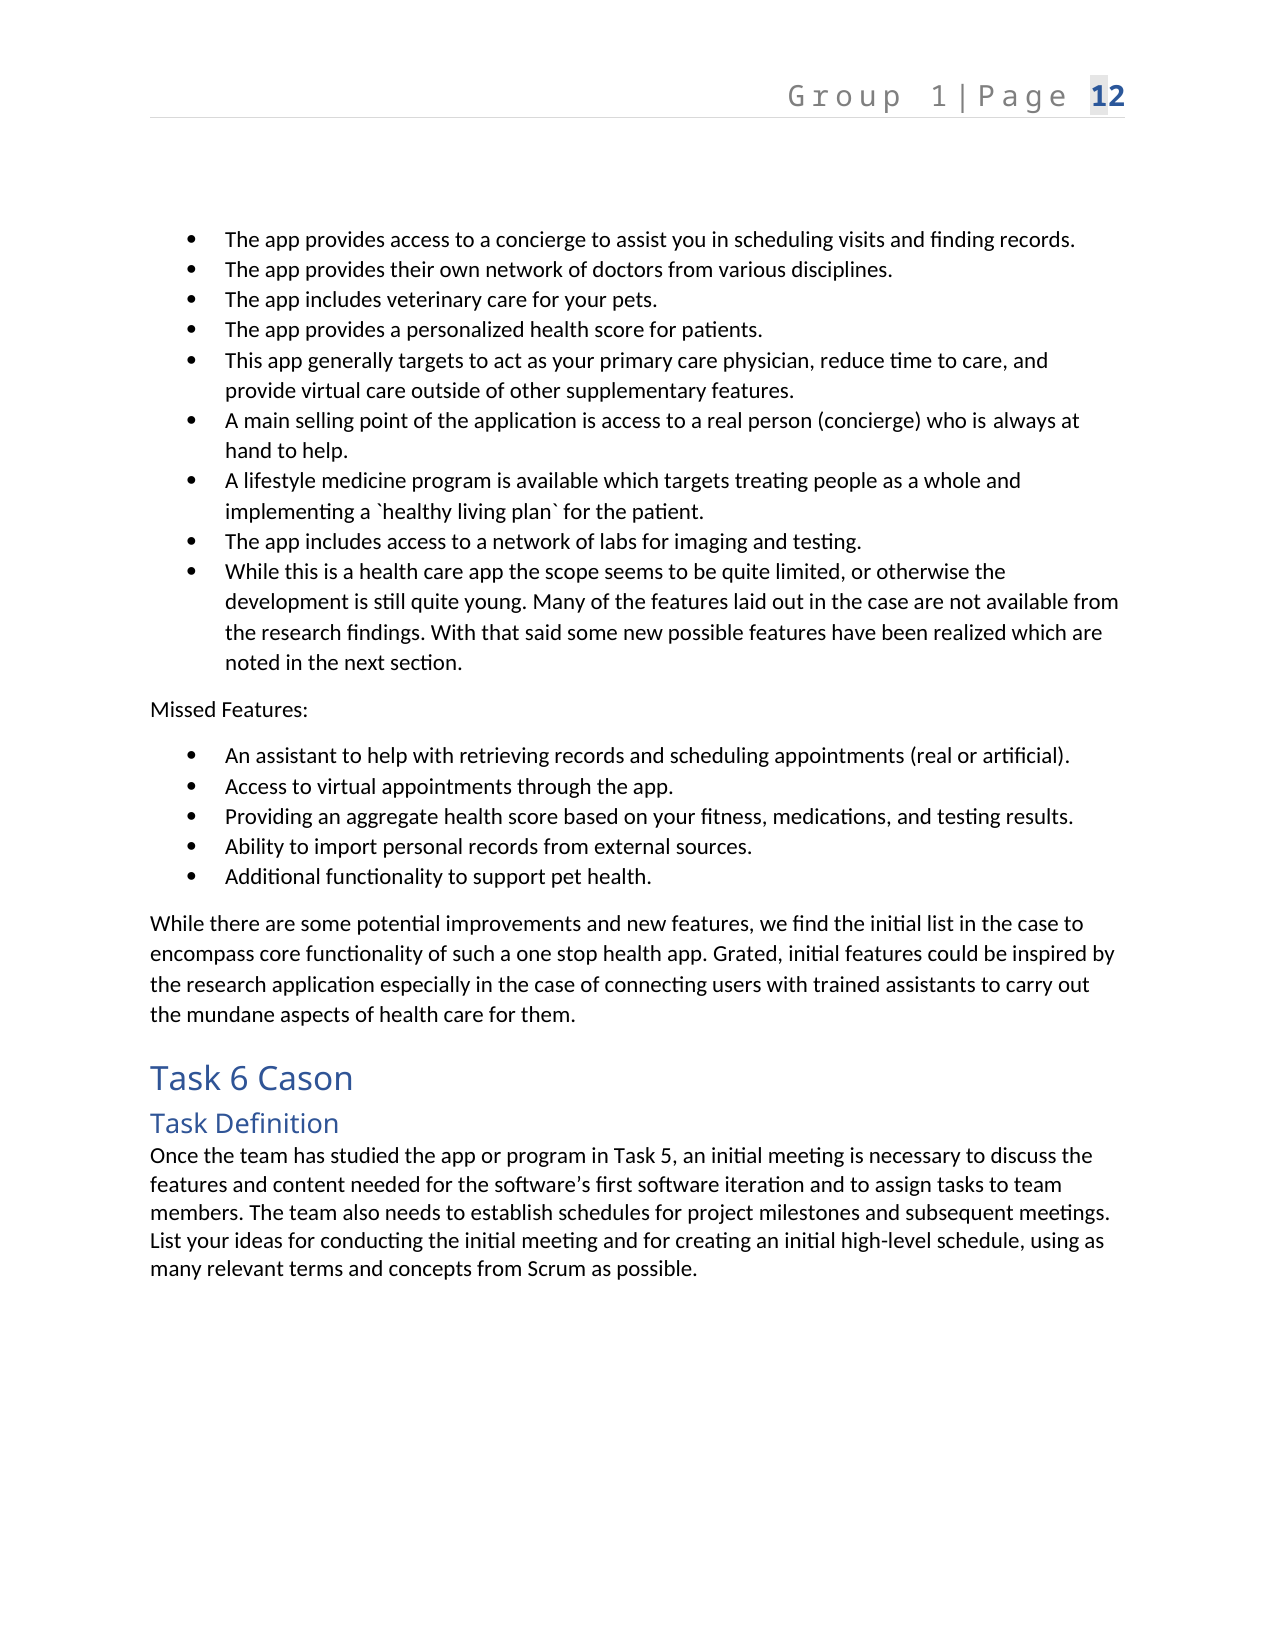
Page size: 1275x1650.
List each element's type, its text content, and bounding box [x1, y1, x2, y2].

list A lifestyle medicine program is available which targets treating people as a whole and implementing a `healthy living plan` for the patient. [187, 467, 1125, 525]
list The app provides their own network of doctors from various disciplines. [187, 255, 1125, 283]
list The app includes veterinary care for your pets. [187, 285, 1125, 313]
list The app provides access to a concierge to assist you in scheduling visits and finding records. [187, 225, 1125, 253]
list Access to virtual appointments through the app. [187, 772, 1125, 800]
list While this is a health care app the scope seems to be quite limited, or otherwise the development is still quite young. Many of the features laid out in the case are not available from the research findings. With that said some new possible features have been realized which are noted in the next section. [187, 557, 1125, 676]
text Once the team has studied the app or program in Task 5, an initial meeting is necessary to discuss the features and content needed for the software’s first software iteration and to assign tasks to team members. The team also needs to establish schedules for project milestones and subsequent meetings. List your ideas for conducting the initial meeting and for creating an initial high-level schedule, using as many relevant terms and concepts from Scrum as possible. [150, 1142, 1125, 1282]
text While there are some potential improvements and new features, we find the initial list in the case to encompass core functionality of such a one stop health app. Grated, initial features could be inspired by the research application especially in the case of connecting users with trained assistants to carry out the mundane aspects of health care for them. [150, 909, 1125, 1028]
list An assistant to help with retrieving records and scheduling appointments (real or artificial). [187, 742, 1125, 770]
list The app provides a personalized health score for patients. [187, 316, 1125, 344]
list Additional functionality to support pet health. [187, 862, 1125, 891]
list This app generally targets to act as your primary care physician, reduce time to care, and provide virtual care outside of other supplementary features. [187, 346, 1125, 404]
list Ability to import personal records from external sources. [187, 832, 1125, 860]
list Providing an aggregate health score based on your fitness, medications, and testing results. [187, 802, 1125, 830]
list A main selling point of the application is access to a real person (concierge) who is always at hand to help. [187, 406, 1125, 464]
list The app includes access to a network of labs for imaging and testing. [187, 527, 1125, 555]
subtitle Task 6 Cason [150, 1055, 1125, 1101]
subtitle Task Definition [150, 1105, 1125, 1142]
text Missed Features: [150, 695, 1125, 723]
